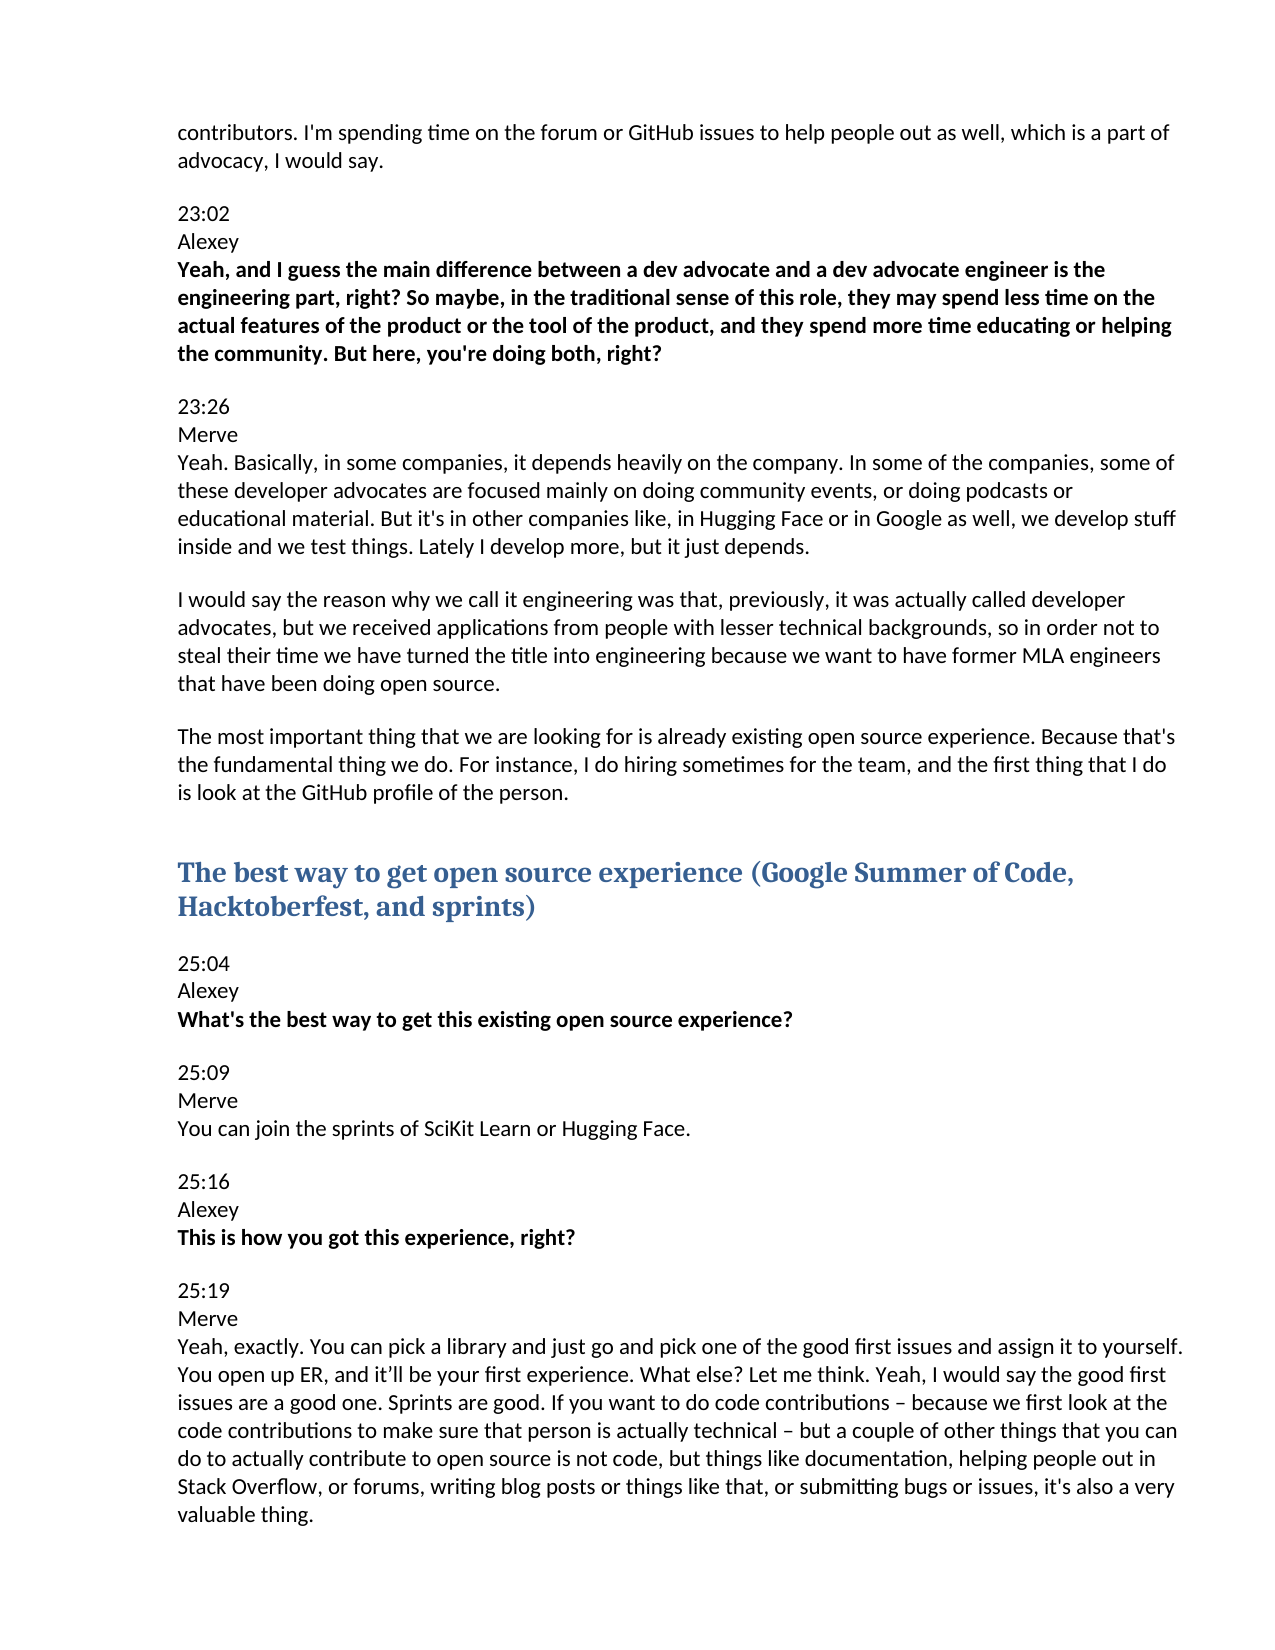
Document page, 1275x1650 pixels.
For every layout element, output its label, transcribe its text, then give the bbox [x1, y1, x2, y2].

text What's the best way to get this existing open source experience? [177, 1005, 1186, 1033]
text Merve [177, 1304, 1186, 1332]
text Merve [177, 420, 1186, 448]
text 25:16 [177, 1167, 1186, 1195]
text Yeah, exactly. You can pick a library and just go and pick one of the good first issues and assign it to yourself. You open up ER, and it’ll be your first experience. What else? Let me think. Yeah, I would say the good first issues are a good one. Sprints are good. If you want to do code contributions – because we first look at the code contributions to make sure that person is actually technical – but a couple of other things that you can do to actually contribute to open source is not code, but things like documentation, helping people out in Stack Overflow, or forums, writing blog posts or things like that, or submitting bugs or issues, it's also a very valuable thing. [177, 1332, 1186, 1528]
subtitle The best way to get open source experience (Google Summer of Code, Hacktoberfest, and sprints) [177, 857, 1186, 924]
text 25:19 [177, 1276, 1186, 1304]
text Merve [177, 1086, 1186, 1114]
text I would say the reason why we call it engineering was that, previously, it was actually called developer advocates, but we received applications from people with lesser technical backgrounds, so in order not to steal their time we have turned the title into engineering because we want to have former MLA engineers that have been doing open source. [177, 585, 1186, 697]
text 25:04 [177, 949, 1186, 977]
text The most important thing that we are looking for is already existing open source experience. Because that's the fundamental thing we do. For instance, I do hiring sometimes for the team, and the first thing that I do is look at the GitHub profile of the person. [177, 722, 1186, 807]
text This is how you got this experience, right? [177, 1223, 1186, 1251]
text You can join the sprints of SciKit Learn or Hugging Face. [177, 1114, 1186, 1142]
text Alexey [177, 1195, 1186, 1223]
text 23:26 [177, 392, 1186, 420]
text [177, 118, 1186, 174]
text Alexey [177, 977, 1186, 1005]
text 25:09 [177, 1058, 1186, 1086]
text Yeah. Basically, in some companies, it depends heavily on the company. In some of the companies, some of these developer advocates are focused mainly on doing community events, or doing podcasts or educational material. But it's in other companies like, in Hugging Face or in Google as well, we develop stuff inside and we test things. Lately I develop more, but it just depends. [177, 448, 1186, 560]
text 23:02 [177, 199, 1186, 227]
text Yeah, and I guess the main difference between a dev advocate and a dev advocate engineer is the engineering part, right? So maybe, in the traditional sense of this role, they may spend less time on the actual features of the product or the tool of the product, and they spend more time educating or helping the community. But here, you're doing both, right? [177, 255, 1186, 367]
text Alexey [177, 227, 1186, 255]
